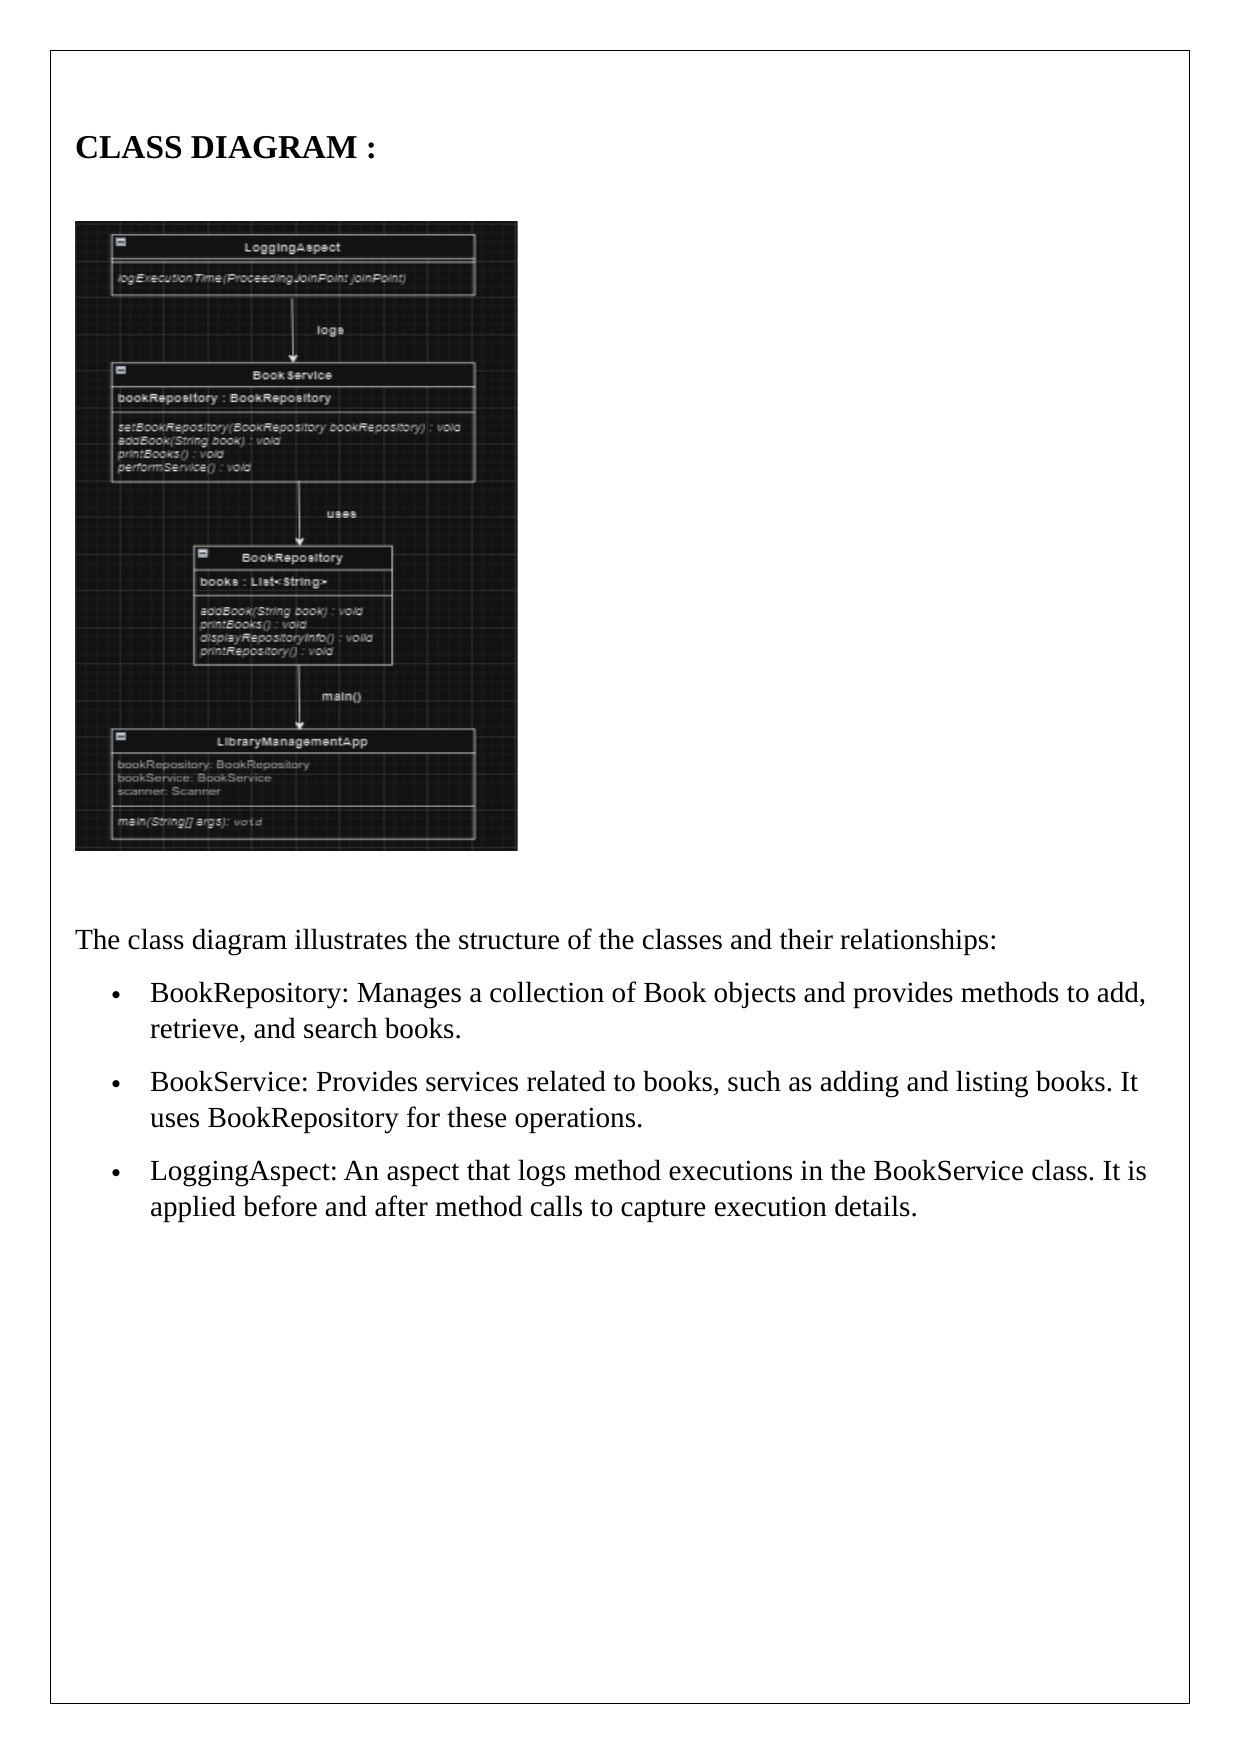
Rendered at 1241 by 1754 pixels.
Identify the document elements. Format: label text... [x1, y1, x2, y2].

list BookRepository: Manages a collection of Book objects and provides methods to add, retrieve, and search books. [112, 975, 1165, 1044]
list BookService: Provides services related to books, such as adding and listing books. It uses BookRepository for these operations. [112, 1064, 1165, 1133]
text CLASS DIAGRAM : [75, 128, 1165, 166]
text The class diagram illustrates the structure of the classes and their relationships: [75, 922, 1165, 956]
picture [75, 221, 518, 851]
list LoggingAspect: An aspect that logs method executions in the BookService class. It is applied before and after method calls to capture execution details. [112, 1153, 1165, 1222]
